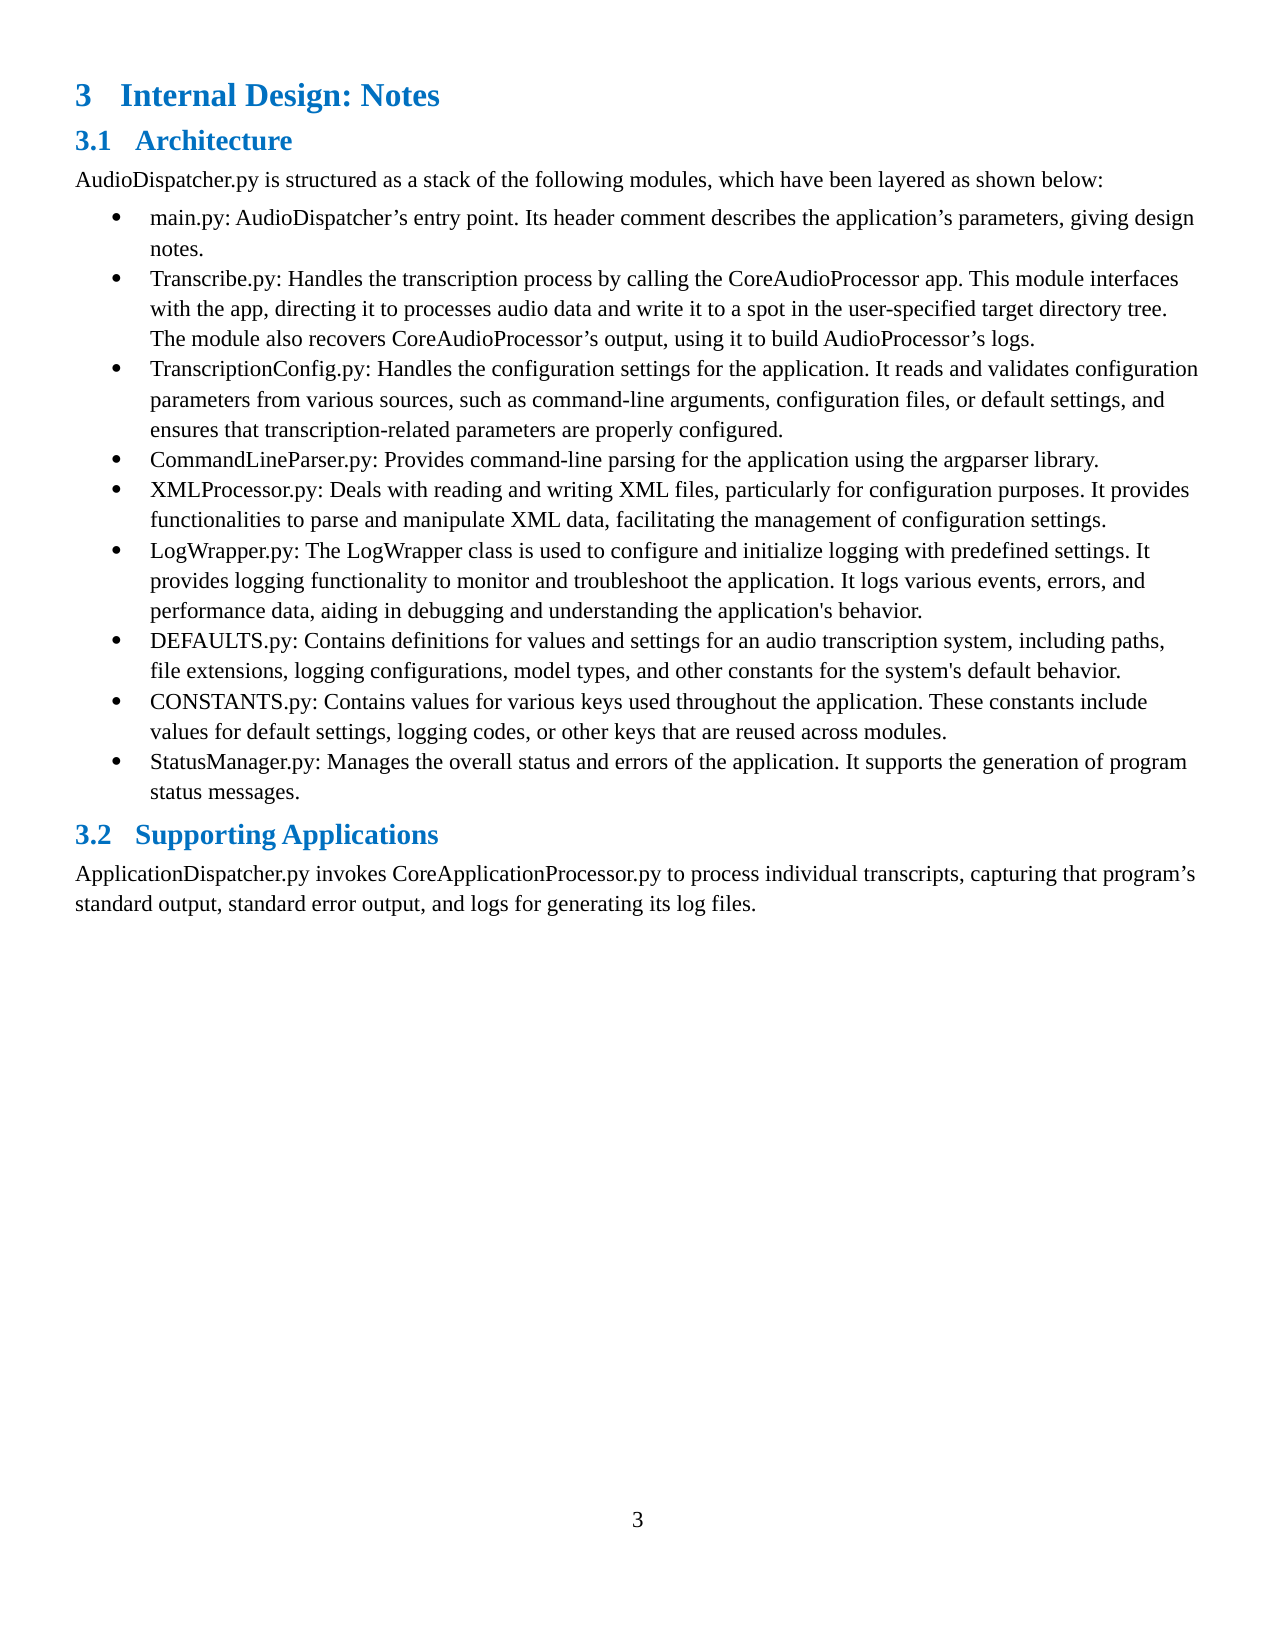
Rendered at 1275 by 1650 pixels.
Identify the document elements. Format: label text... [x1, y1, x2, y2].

list LogWrapper.py: The LogWrapper class is used to configure and initialize logging with predefined settings. It provides logging functionality to monitor and troubleshoot the application. It logs various events, errors, and performance data, aiding in debugging and understanding the application's behavior. [112, 537, 1200, 623]
list XMLProcessor.py: Deals with reading and writing XML files, particularly for configuration purposes. It provides functionalities to parse and manipulate XML data, facilitating the management of configuration settings. [112, 476, 1200, 533]
list DEFAULTS.py: Contains definitions for values and settings for an audio transcription system, including paths, file extensions, logging configurations, model types, and other constants for the system's default behavior. [112, 627, 1200, 684]
subtitle Supporting Applications [75, 817, 1200, 851]
list CommandLineParser.py: Provides command-line parsing for the application using the argparser library. [112, 446, 1200, 472]
list CONSTANTS.py: Contains values for various keys used throughout the application. These constants include values for default settings, logging codes, or other keys that are reused across modules. [112, 688, 1200, 744]
list main.py: AudioDispatcher’s entry point. Its header comment describes the application’s parameters, giving design notes. [112, 204, 1200, 261]
subtitle Architecture [75, 123, 1200, 157]
list Transcribe.py: Handles the transcription process by calling the CoreAudioProcessor app. This module interfaces with the app, directing it to processes audio data and write it to a spot in the user-specified target directory tree. The module also recovers CoreAudioProcessor’s output, using it to build AudioProcessor’s logs. [112, 265, 1200, 352]
subtitle Internal Design: Notes [75, 75, 1200, 113]
list TranscriptionConfig.py: Handles the configuration settings for the application. It reads and validates configuration parameters from various sources, such as command-line arguments, configuration files, or default settings, and ensures that transcription-related parameters are properly configured. [112, 356, 1200, 442]
list StatusManager.py: Manages the overall status and errors of the application. It supports the generation of program status messages. [112, 748, 1200, 805]
text AudioDispatcher.py is structured as a stack of the following modules, which have been layered as shown below: [75, 166, 1200, 192]
text ApplicationDispatcher.py invokes CoreApplicationProcessor.py to process individual transcripts, capturing that program’s standard output, standard error output, and logs for generating its log files. [75, 860, 1200, 916]
